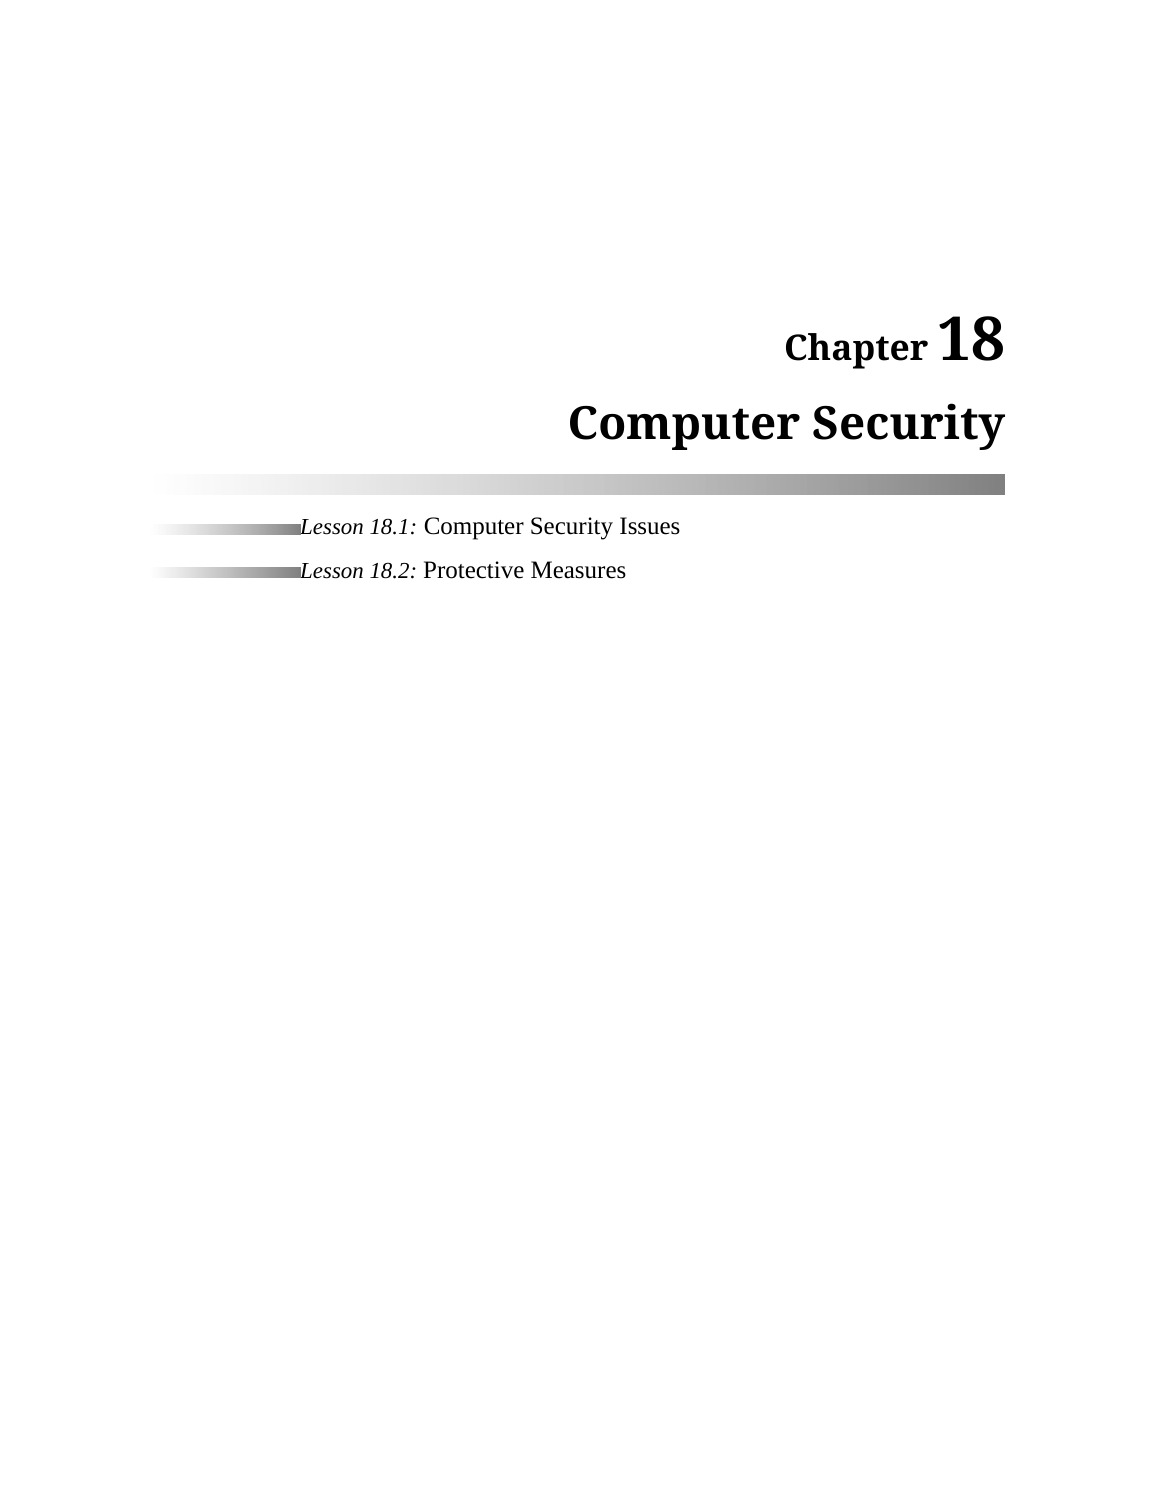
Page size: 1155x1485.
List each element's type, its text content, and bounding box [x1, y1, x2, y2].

text Lesson 18.2: Protective Measures [300, 553, 1005, 585]
text Lesson 18.1: Computer Security Issues [300, 510, 1005, 541]
text Chapter 18 [150, 296, 1005, 378]
text Computer Security [150, 391, 1005, 453]
